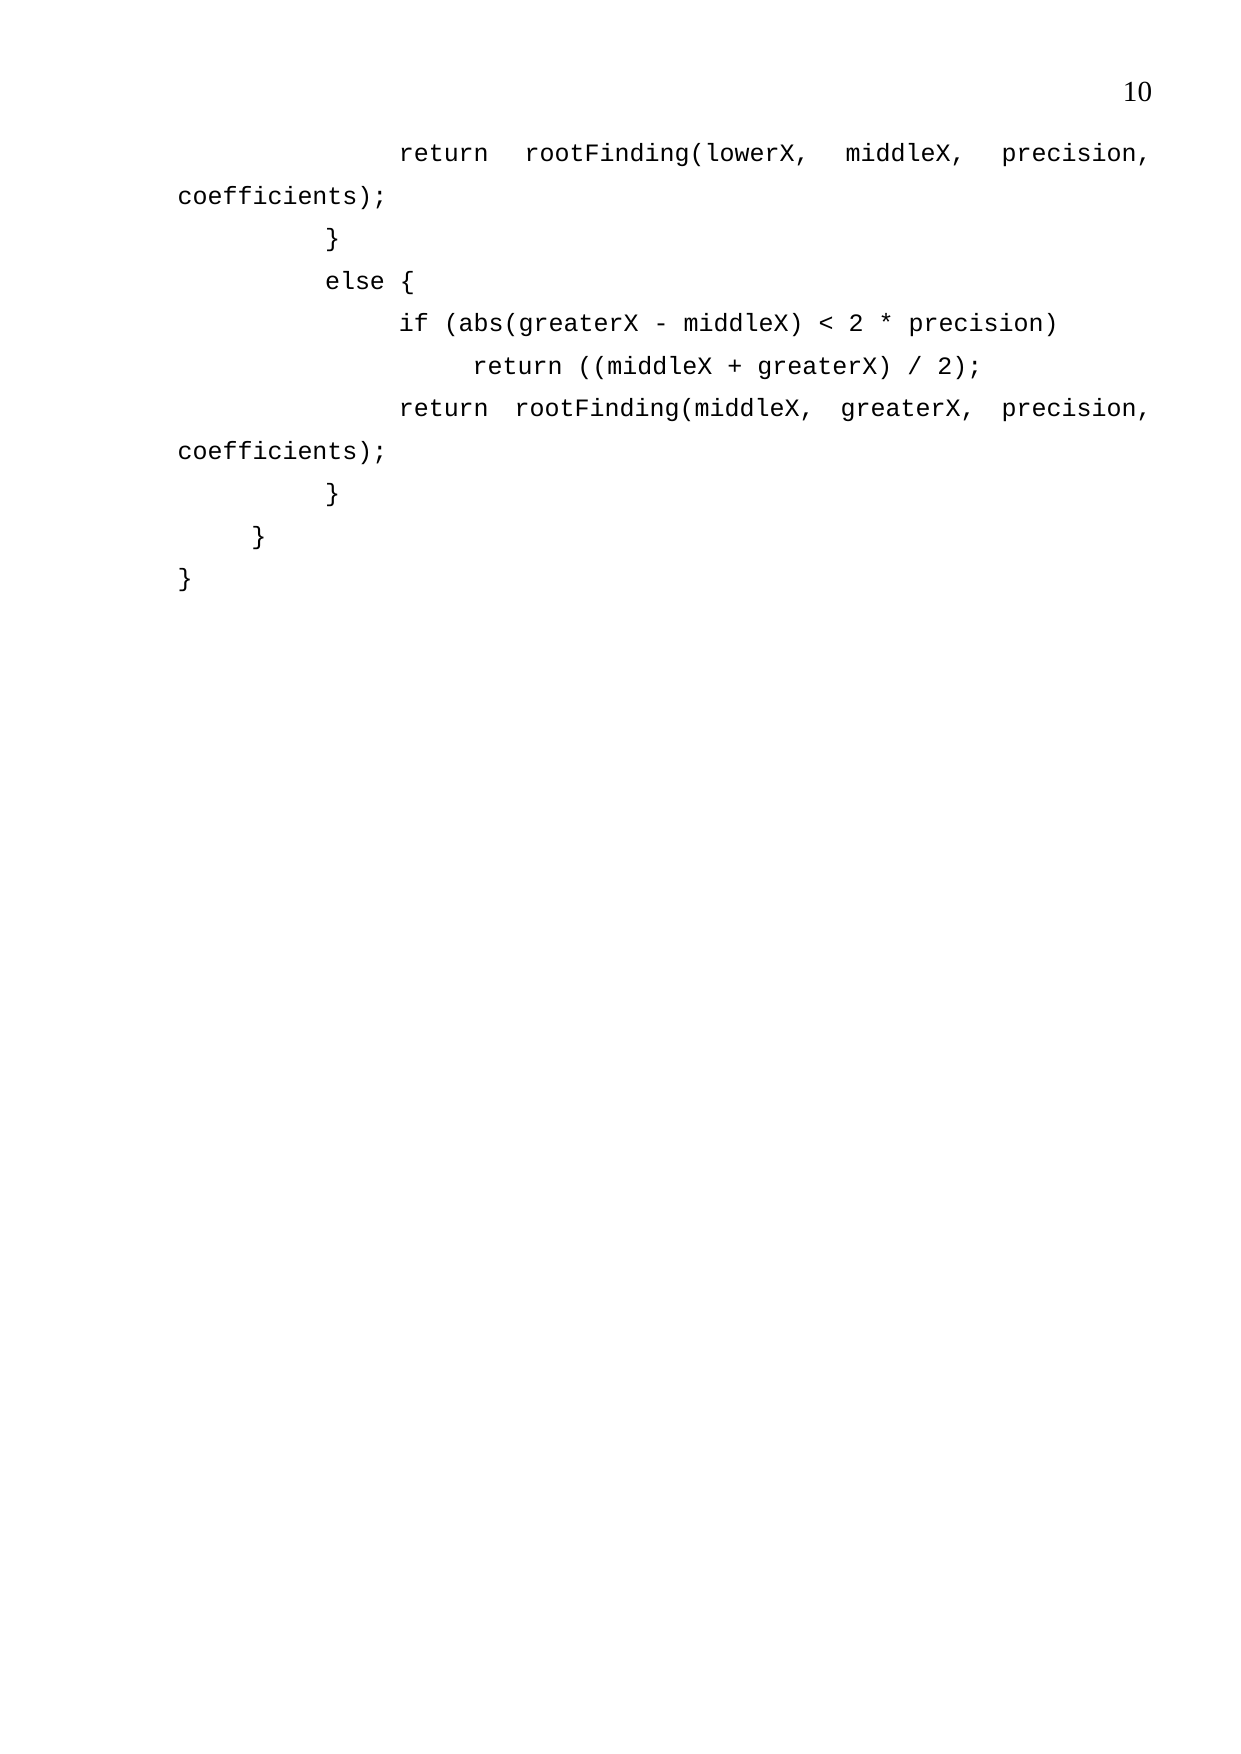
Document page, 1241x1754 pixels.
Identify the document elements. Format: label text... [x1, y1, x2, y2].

text return rootFinding(lowerX, middleX, precision, coefficients); [177, 141, 1152, 212]
text return ((middleX + greaterX) / 2); [177, 353, 1152, 382]
text } [177, 226, 1152, 254]
text } [177, 566, 1152, 594]
text if (abs(greaterX - middleX) < 2 * precision) [177, 311, 1152, 339]
text return rootFinding(middleX, greaterX, precision, coefficients); [177, 396, 1152, 467]
text } [177, 481, 1152, 509]
text else { [177, 268, 1152, 297]
text } [177, 523, 1152, 552]
